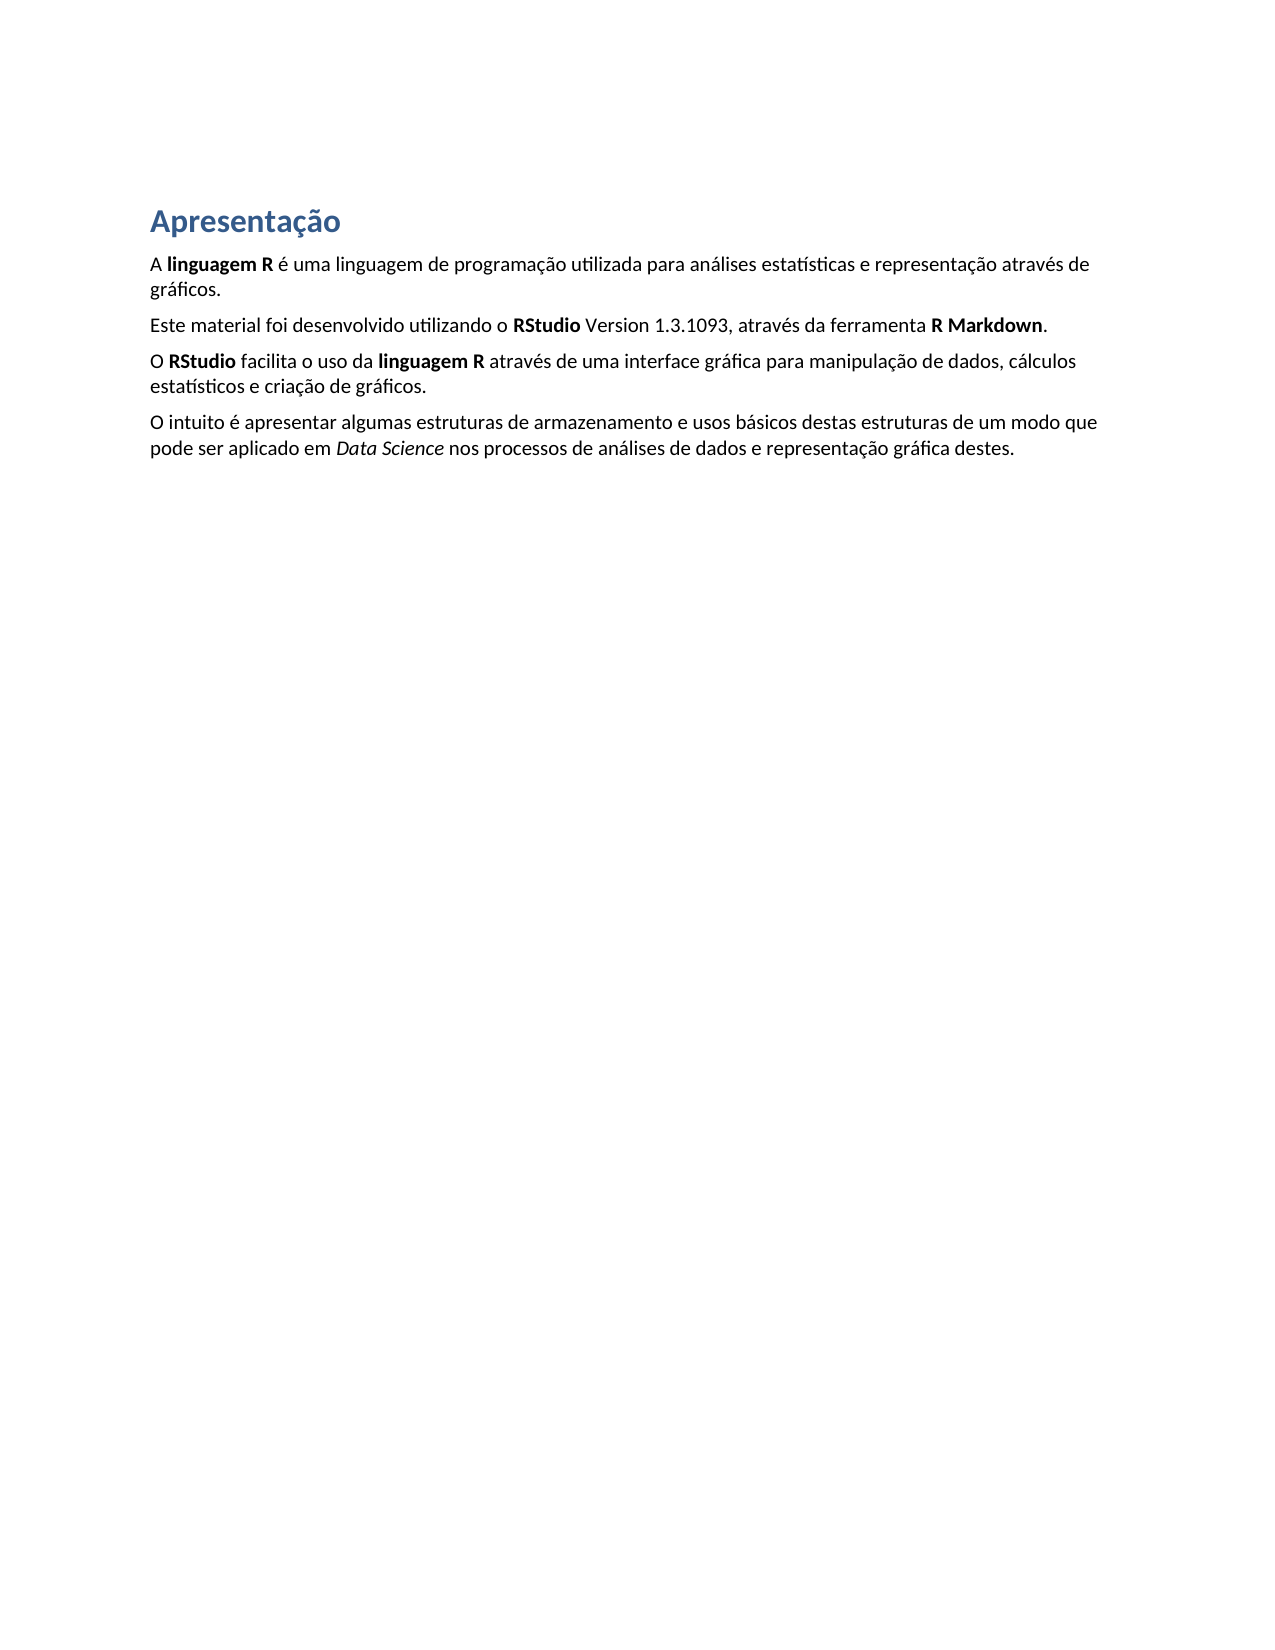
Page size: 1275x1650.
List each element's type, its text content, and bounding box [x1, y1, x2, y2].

text O intuito é apresentar algumas estruturas de armazenamento e usos básicos destas estruturas de um modo que pode ser aplicado em Data Science nos processos de análises de dados e representação gráfica destes. [150, 409, 1125, 460]
text Este material foi desenvolvido utilizando o RStudio Version 1.3.1093, através da ferramenta R Markdown. [150, 312, 1125, 338]
text A linguagem R é uma linguagem de programação utilizada para análises estatísticas e representação através de gráficos. [150, 251, 1125, 302]
text O RStudio facilita o uso da linguagem R através de uma interface gráfica para manipulação de dados, cálculos estatísticos e criação de gráficos. [150, 348, 1125, 399]
subtitle Apresentação [150, 200, 1125, 241]
